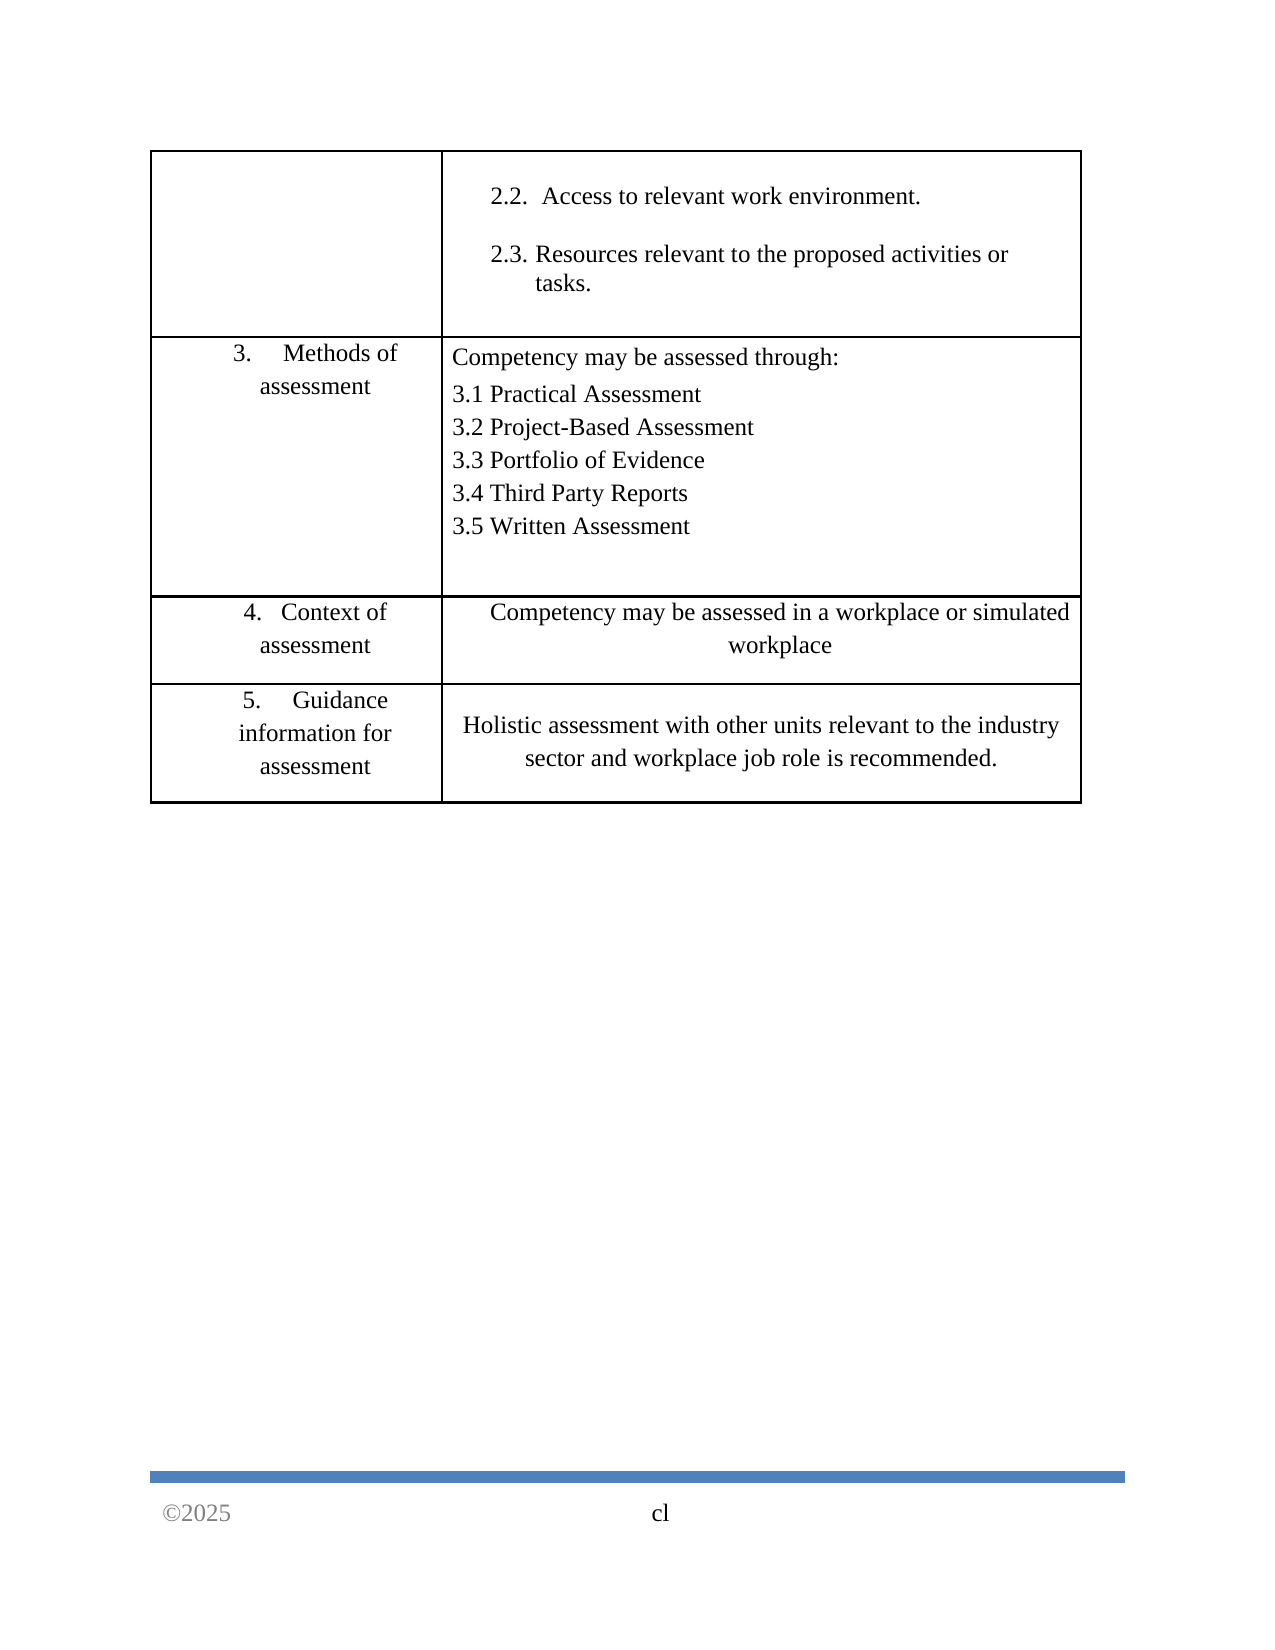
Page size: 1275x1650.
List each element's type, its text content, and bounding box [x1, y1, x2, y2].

table_cell 5. Guidance information for assessment [152, 685, 441, 801]
table_cell Competency may be assessed in a workplace or simulated workplace [443, 598, 1080, 683]
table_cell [443, 152, 1080, 336]
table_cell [152, 152, 441, 336]
table_cell Holistic assessment with other units relevant to the industry sector and workplace job role is recommended. [443, 685, 1080, 801]
table_cell 3. Methods of assessment [152, 338, 441, 595]
table_cell Competency may be assessed through: Practical Assessment Project-Based Assessment Portfolio of Evidence Third Party Reports Written Assessment [443, 338, 1080, 595]
table_cell 4. Context of assessment [152, 598, 441, 683]
